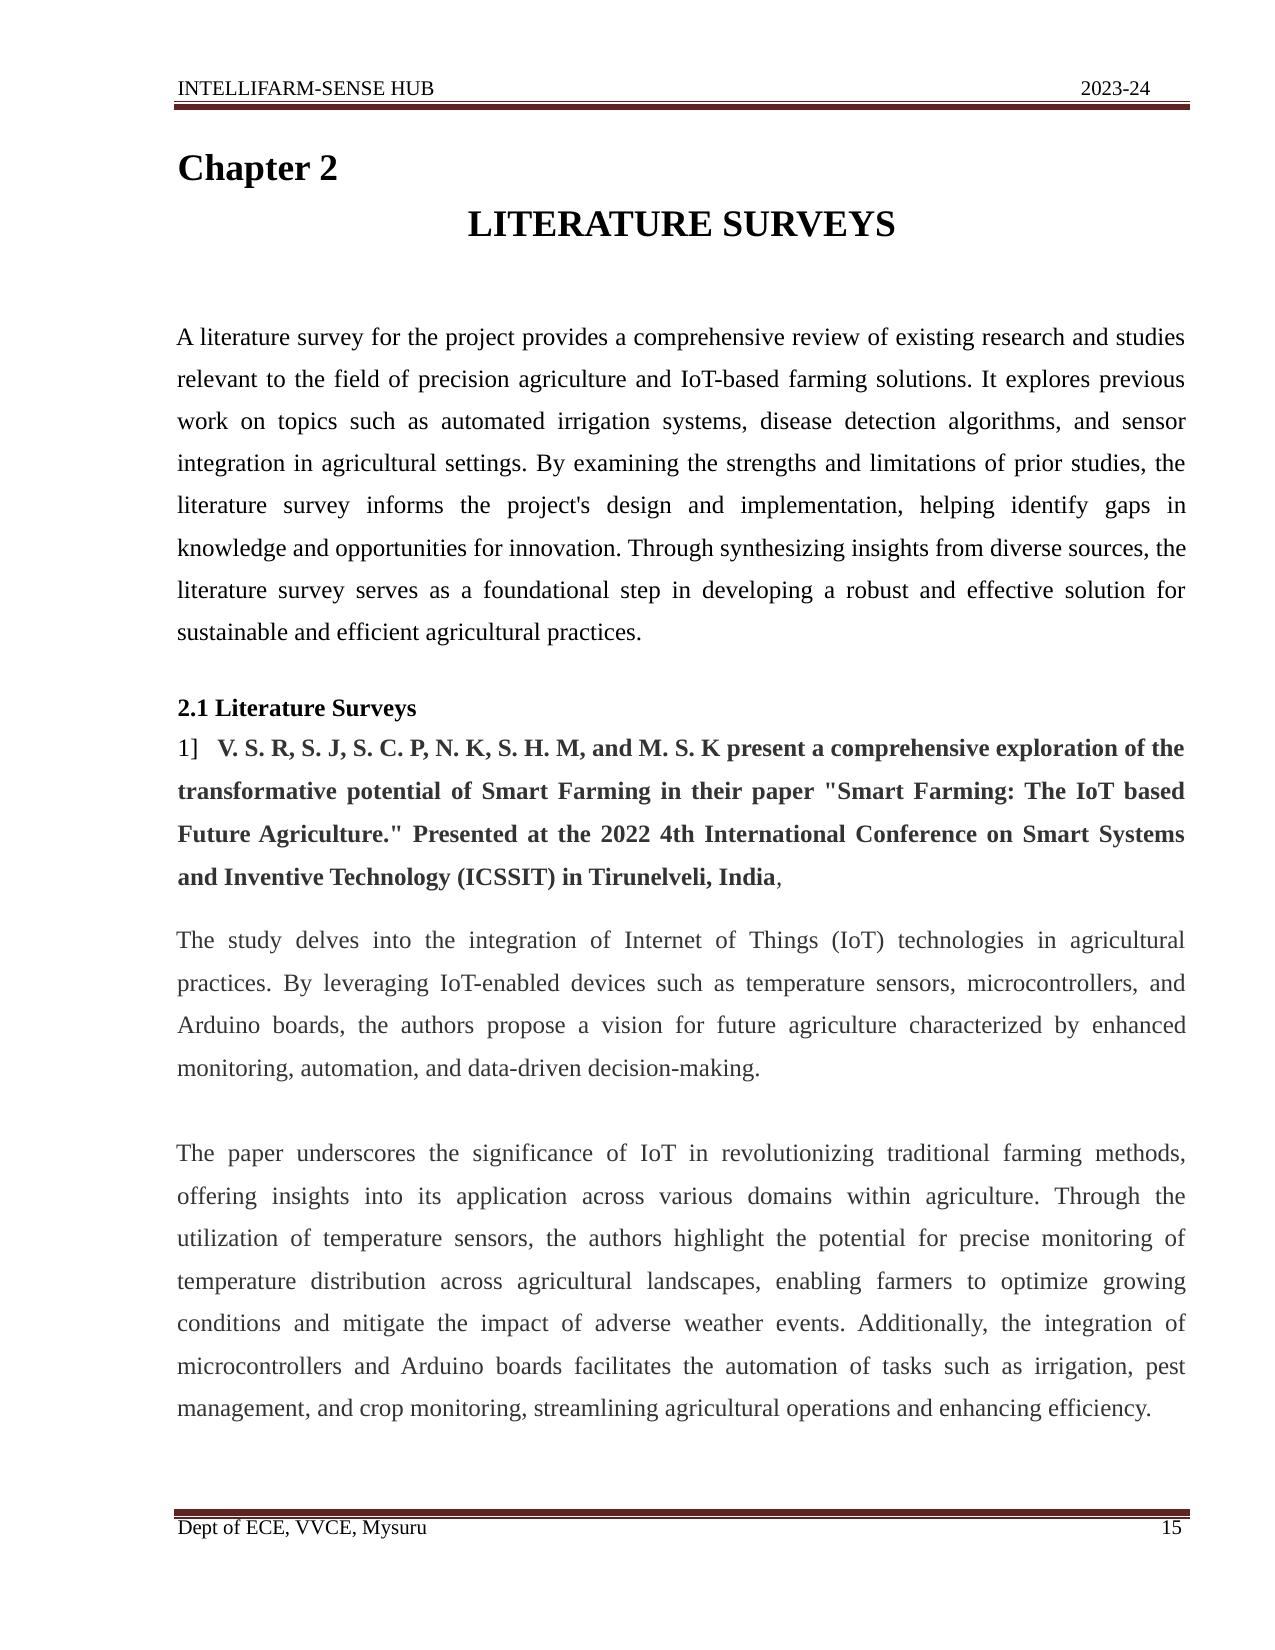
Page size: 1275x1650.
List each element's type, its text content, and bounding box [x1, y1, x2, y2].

text 1] V. S. R, S. J, S. C. P, N. K, S. H. M, and M. S. K present a comprehensive exploration of the transformative potential of Smart Farming in their paper "Smart Farming: The IoT based Future Agriculture." Presented at the 2022 4th International Conference on Smart Systems and Inventive Technology (ICSSIT) in Tirunelveli, India, [177, 733, 1186, 891]
subtitle Chapter 2 [177, 145, 1186, 188]
text The study delves into the integration of Internet of Things (IoT) technologies in agricultural practices. By leveraging IoT-enabled devices such as temperature sensors, microcontrollers, and Arduino boards, the authors propose a vision for future agriculture characterized by enhanced monitoring, automation, and data-driven decision-making. [176, 925, 1187, 1082]
subtitle LITERATURE SURVEYS [177, 202, 1186, 245]
text The paper underscores the significance of IoT in revolutionizing traditional farming methods, offering insights into its application across various domains within agriculture. Through the utilization of temperature sensors, the authors highlight the potential for precise monitoring of temperature distribution across agricultural landscapes, enabling farmers to optimize growing conditions and mitigate the impact of adverse weather events. Additionally, the integration of microcontrollers and Arduino boards facilitates the automation of tasks such as irrigation, pest management, and crop monitoring, streamlining agricultural operations and enhancing efficiency. [176, 1138, 1187, 1422]
text 2.1 Literature Surveys [177, 693, 1187, 721]
text A literature survey for the project provides a comprehensive review of existing research and studies relevant to the field of precision agriculture and IoT-based farming solutions. It explores previous work on topics such as automated irrigation systems, disease detection algorithms, and sensor integration in agricultural settings. By examining the strengths and limitations of prior studies, the literature survey informs the project's design and implementation, helping identify gaps in knowledge and opportunities for innovation. Through synthesizing insights from diverse sources, the literature survey serves as a foundational step in developing a robust and effective solution for sustainable and efficient agricultural practices. [176, 322, 1187, 646]
